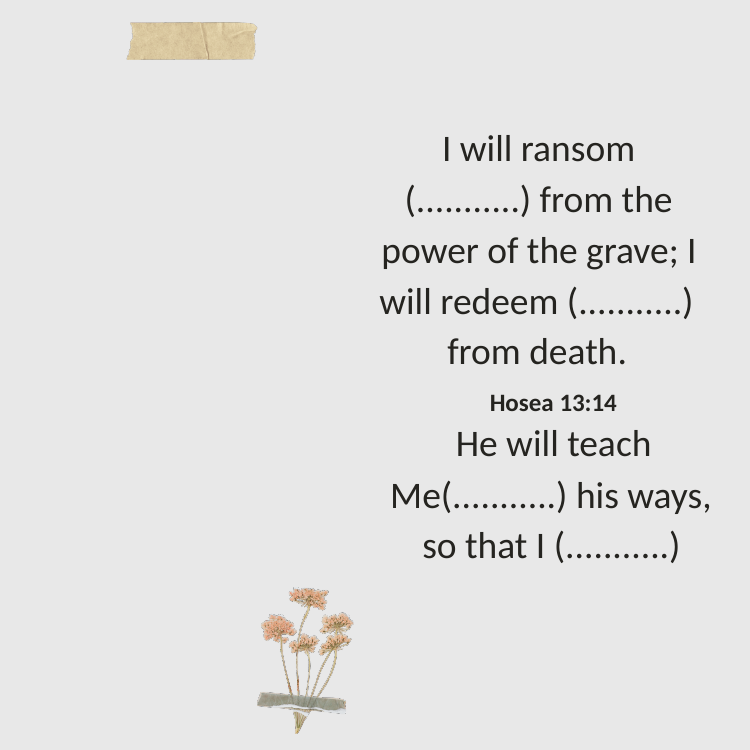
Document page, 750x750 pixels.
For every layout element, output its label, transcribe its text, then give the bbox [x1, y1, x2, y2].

text I will ransom [376, 124, 701, 170]
text Me(...........) his ways, so that I (...........) [383, 472, 719, 568]
picture [126, 22, 258, 60]
text Hosea 13:14 [443, 387, 663, 417]
text He will teach [388, 420, 719, 466]
text (...........) from the power of the grave; I [376, 176, 701, 272]
picture [257, 587, 354, 734]
text will redeem (...........) from death. [376, 278, 697, 374]
